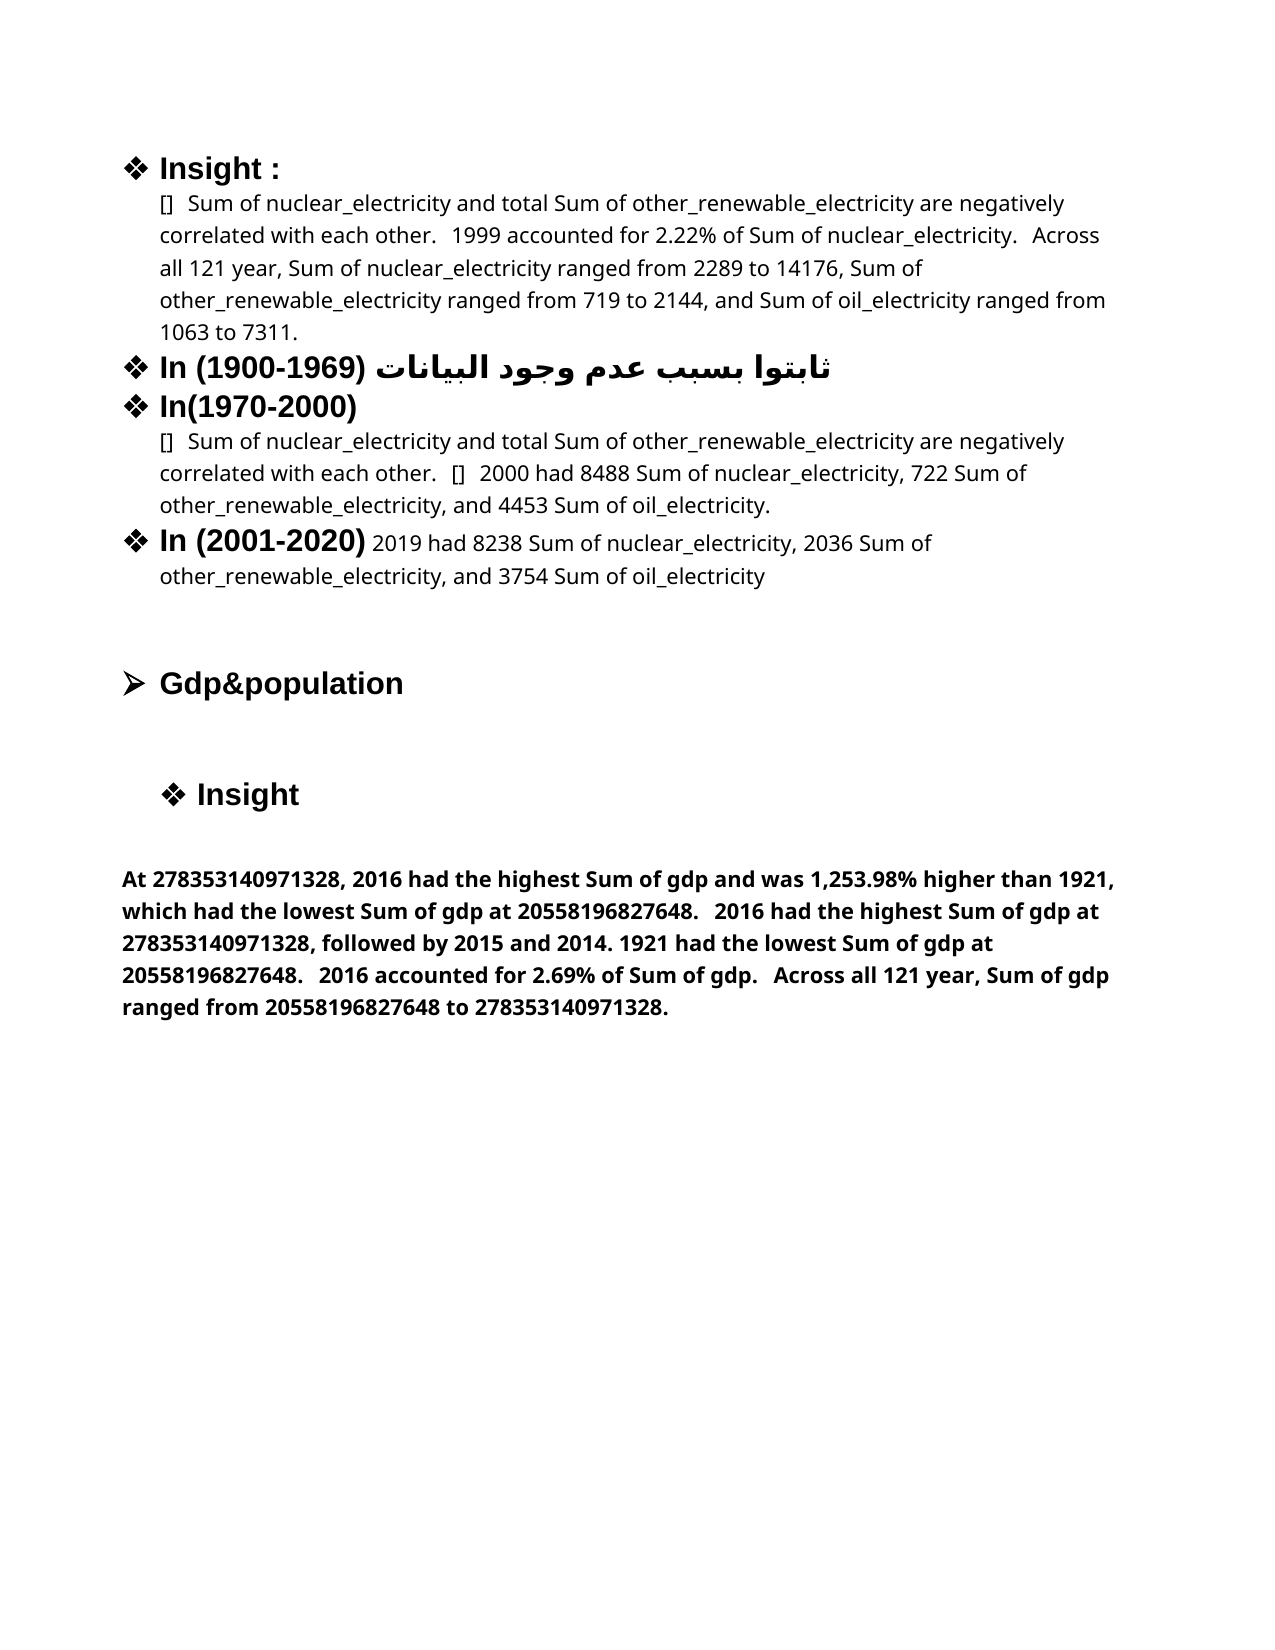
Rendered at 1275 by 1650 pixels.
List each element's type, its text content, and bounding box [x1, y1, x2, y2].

text ﻿At 278353140971328, 2016 had the highest Sum of gdp and was 1,253.98% higher than 1921, which had the lowest Sum of gdp at 20558196827648.﻿﻿ ﻿﻿ ﻿﻿2016 had the highest Sum of gdp at 278353140971328, followed by 2015 and 2014. 1921 had the lowest Sum of gdp at 20558196827648.﻿﻿ ﻿﻿ ﻿﻿2016 accounted for 2.69% of Sum of gdp.﻿﻿ ﻿﻿ ﻿﻿Across all 121 year, Sum of gdp ranged from 20558196827648 to 278353140971328.﻿﻿ ﻿﻿ ﻿ [122, 832, 1125, 1022]
list In(1970-2000) ﻿[]﻿﻿ ﻿﻿ ﻿﻿Sum of nuclear_electricity and total Sum of other_renewable_electricity are negatively correlated with each other.﻿﻿ ﻿﻿ ﻿﻿[]﻿﻿ ﻿﻿ ﻿﻿2000 had 8488 Sum of nuclear_electricity, 722 Sum of other_renewable_electricity, and 4453 Sum of oil_electricity.﻿﻿ ﻿﻿ ﻿ [122, 388, 1125, 520]
list Gdp&population [122, 665, 1125, 701]
list In (1900-1969) ثابتوا بسبب عدم وجود البيانات [122, 349, 1125, 385]
list Insight : ﻿[]﻿﻿ ﻿﻿ ﻿﻿Sum of nuclear_electricity and total Sum of other_renewable_electricity are negatively correlated with each other.﻿﻿ ﻿﻿ ﻿﻿1999 accounted for 2.22% of Sum of nuclear_electricity.﻿﻿ ﻿﻿ ﻿﻿Across all 121 year, Sum of nuclear_electricity ranged from 2289 to 14176, Sum of other_renewable_electricity ranged from 719 to 2144, and Sum of oil_electricity ranged from 1063 to 7311.﻿﻿ ﻿﻿ ﻿ [122, 150, 1125, 347]
list In (2001-2020) ﻿2019 had 8238 Sum of nuclear_electricity, 2036 Sum of other_renewable_electricity, and 3754 Sum of oil_electricity [122, 522, 1125, 591]
list Insight [159, 776, 1125, 812]
